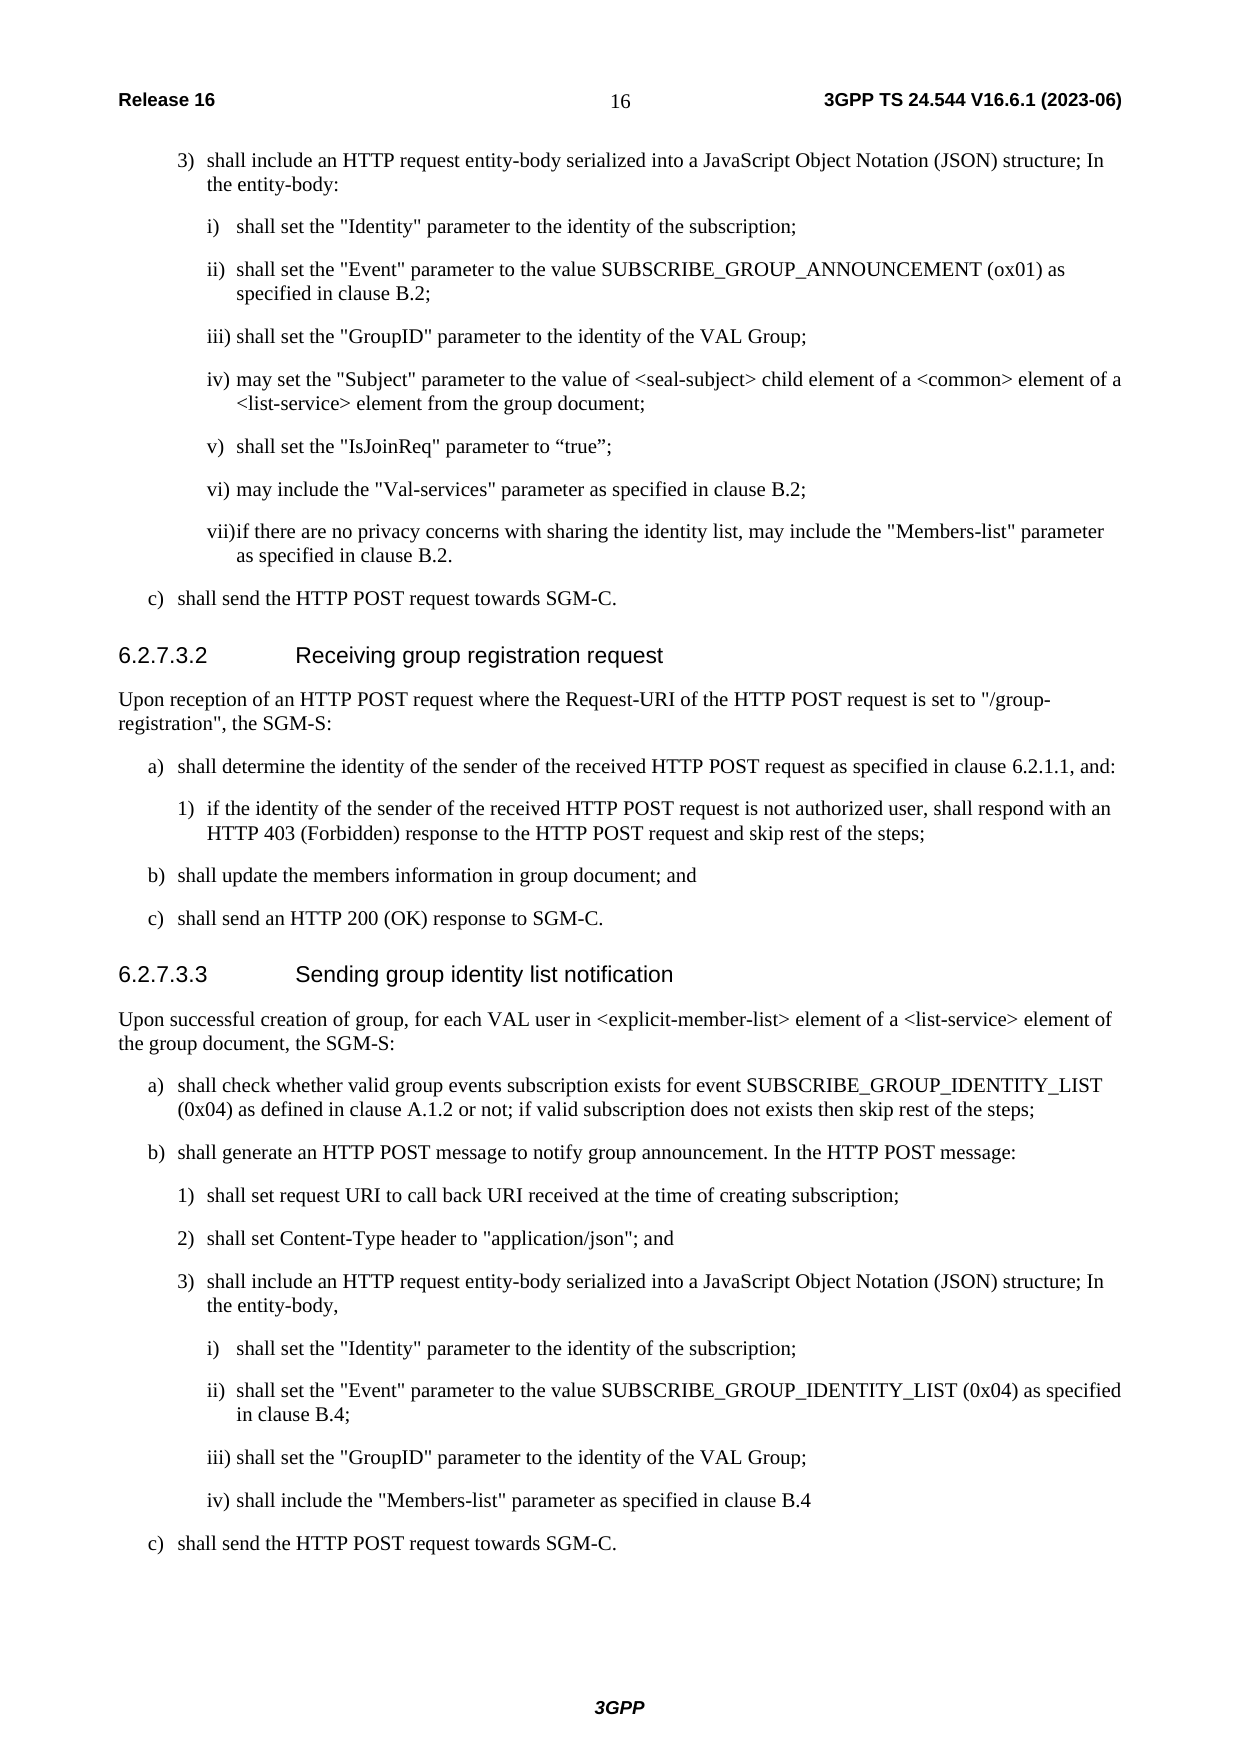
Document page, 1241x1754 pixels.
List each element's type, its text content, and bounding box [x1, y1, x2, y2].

text c) shall send an HTTP 200 (OK) response to SGM-C. [148, 906, 1122, 930]
subtitle 6.2.7.3.2 Receiving group registration request [118, 642, 1122, 668]
text vi) may include the "Val-services" parameter as specified in clause B.2; [207, 477, 1122, 501]
text iv) may set the "Subject" parameter to the value of <seal-subject> child element of a <common> element of a <list-service> element from the group document; [207, 367, 1122, 415]
text Upon successful creation of group, for each VAL user in <explicit-member-list> element of a <list-service> element of the group document, the SGM-S: [118, 1006, 1122, 1054]
text i) shall set the "Identity" parameter to the identity of the subscription; [207, 1336, 1122, 1359]
text c) shall send the HTTP POST request towards SGM-C. [148, 1531, 1122, 1555]
text 1) shall set request URI to call back URI received at the time of creating subscription; [177, 1183, 1122, 1207]
text 1) if the identity of the sender of the received HTTP POST request is not authorized user, shall respond with an HTTP 403 (Forbidden) response to the HTTP POST request and skip rest of the steps; [177, 796, 1122, 844]
text iii) shall set the "GroupID" parameter to the identity of the VAL Group; [207, 1445, 1122, 1469]
text ii) shall set the "Event" parameter to the value SUBSCRIBE_GROUP_IDENTITY_LIST (0x04) as specified in clause B.4; [207, 1378, 1122, 1426]
text ii) shall set the "Event" parameter to the value SUBSCRIBE_GROUP_ANNOUNCEMENT (ox01) as specified in clause B.2; [207, 257, 1122, 305]
text a) shall check whether valid group events subscription exists for event SUBSCRIBE_GROUP_IDENTITY_LIST (0x04) as defined in clause A.1.2 or not; if valid subscription does not exists then skip rest of the steps; [148, 1073, 1122, 1121]
text 3) shall include an HTTP request entity-body serialized into a JavaScript Object Notation (JSON) structure; In the entity-body, [177, 1269, 1122, 1317]
text 2) shall set Content-Type header to "application/json"; and [177, 1226, 1122, 1250]
text vii) if there are no privacy concerns with sharing the identity list, may include the "Members-list" parameter as specified in clause B.2. [207, 519, 1122, 567]
text i) shall set the "Identity" parameter to the identity of the subscription; [207, 214, 1122, 238]
subtitle 6.2.7.3.3 Sending group identity list notification [118, 961, 1122, 988]
text a) shall determine the identity of the sender of the received HTTP POST request as specified in clause 6.2.1.1, and: [148, 753, 1122, 778]
text b) shall generate an HTTP POST message to notify group announcement. In the HTTP POST message: [148, 1140, 1122, 1164]
text Upon reception of an HTTP POST request where the Request-URI of the HTTP POST request is set to "/group-registration", the SGM-S: [118, 687, 1122, 735]
text 3) shall include an HTTP request entity-body serialized into a JavaScript Object Notation (JSON) structure; In the entity-body: [177, 147, 1122, 196]
text b) shall update the members information in group document; and [148, 863, 1122, 887]
text c) shall send the HTTP POST request towards SGM-C. [148, 586, 1122, 610]
text v) shall set the "IsJoinReq" parameter to “true”; [207, 434, 1122, 458]
text iii) shall set the "GroupID" parameter to the identity of the VAL Group; [207, 324, 1122, 348]
text iv) shall include the "Members-list" parameter as specified in clause B.4 [207, 1488, 1122, 1512]
